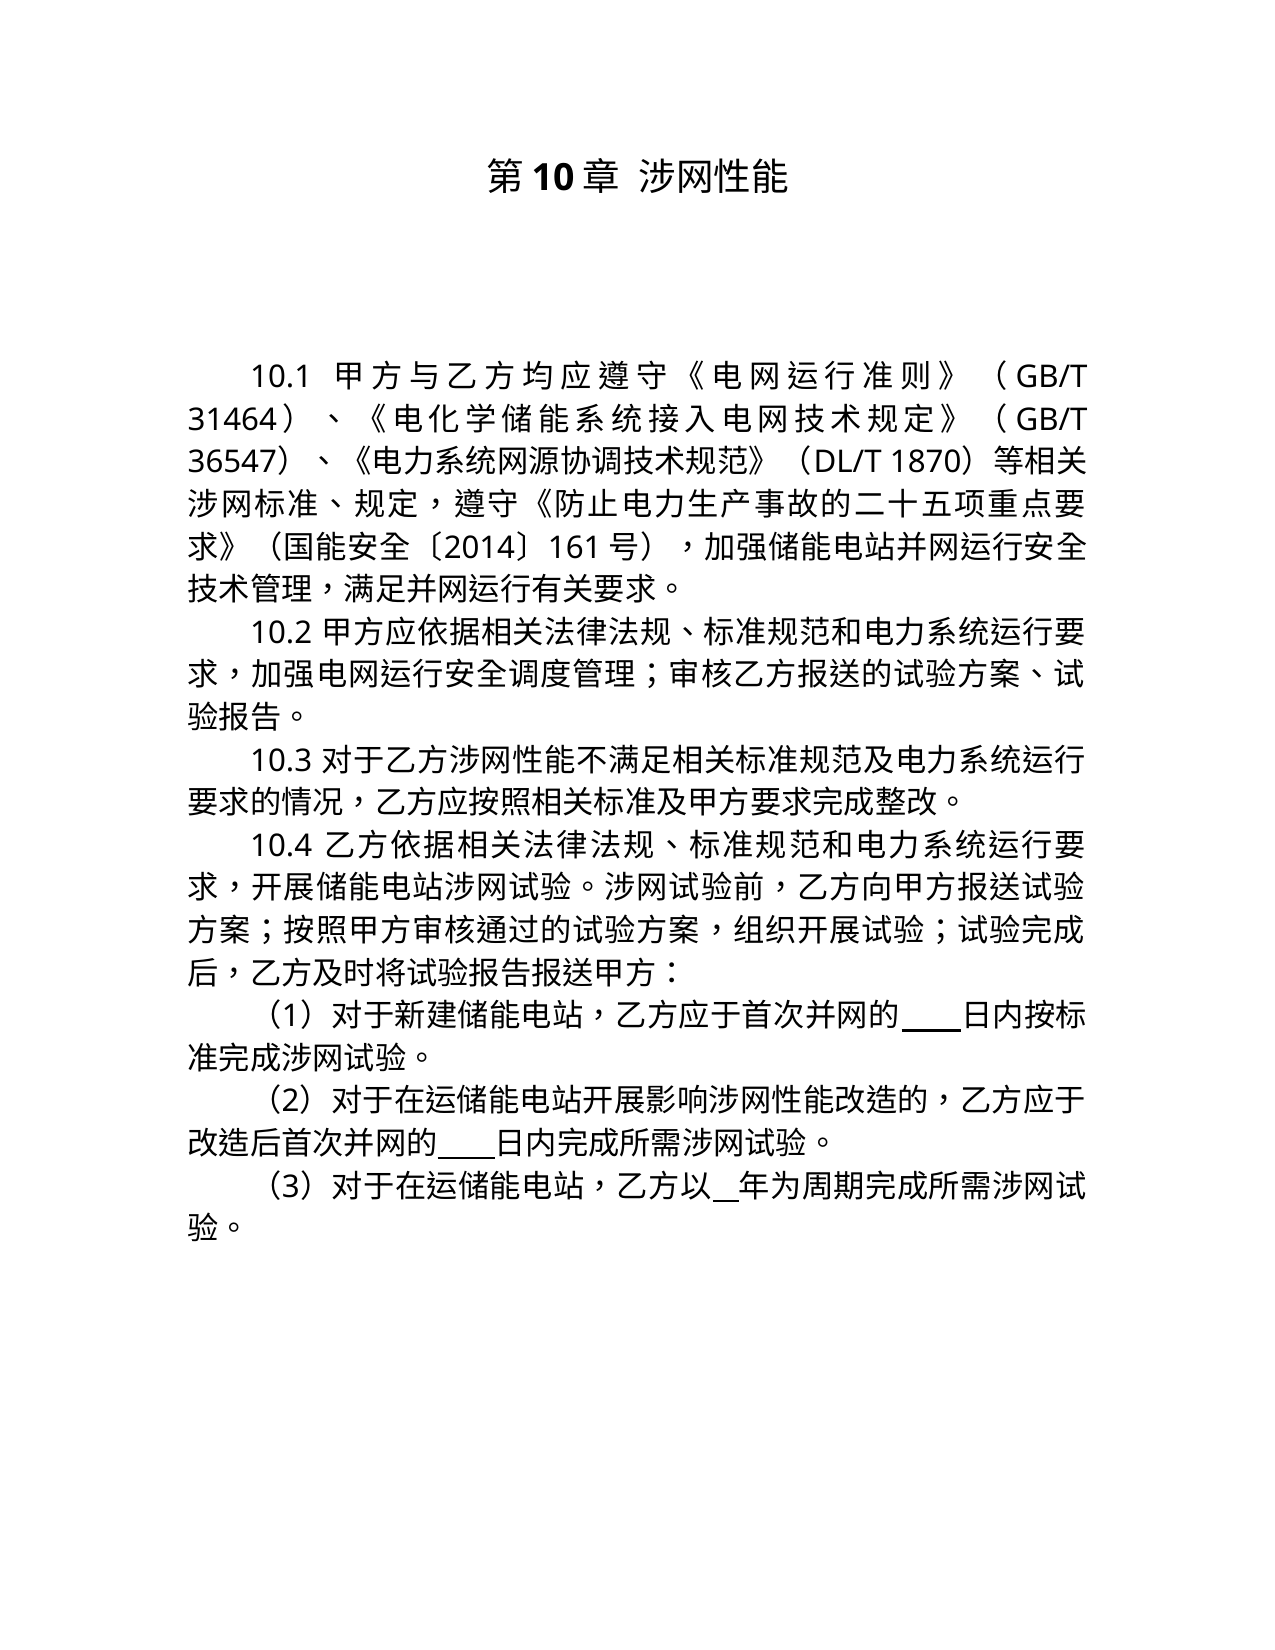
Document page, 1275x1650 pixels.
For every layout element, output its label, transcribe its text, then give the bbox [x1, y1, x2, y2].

text （2）对于在运储能电站开展影响涉网性能改造的，乙方应于改造后首次并网的 日内完成所需涉网试验。 [187, 1078, 1087, 1164]
text （3）对于在运储能电站，乙方以 年为周期完成所需涉网试验。 [187, 1164, 1087, 1249]
text （1）对于新建储能电站，乙方应于首次并网的 日内按标准完成涉网试验。 [187, 993, 1087, 1078]
text 10.1 甲方与乙方均应遵守《电网运行准则》（GB/T 31464）、《电化学储能系统接入电网技术规定》（GB/T 36547）、《电力系统网源协调技术规范》（DL/T 1870）等相关涉网标准、规定，遵守《防止电力生产事故的二十五项重点要求》（国能安全〔2014〕161号），加强储能电站并网运行安全技术管理，满足并网运行有关要求。 [187, 354, 1087, 610]
text 10.3 对于乙方涉网性能不满足相关标准规范及电力系统运行要求的情况，乙方应按照相关标准及甲方要求完成整改。 [187, 738, 1087, 823]
text 第10章 涉网性能 [187, 150, 1087, 201]
text 10.4 乙方依据相关法律法规、标准规范和电力系统运行要求，开展储能电站涉网试验。涉网试验前，乙方向甲方报送试验方案；按照甲方审核通过的试验方案，组织开展试验；试验完成后，乙方及时将试验报告报送甲方： [187, 823, 1087, 993]
text 10.2 甲方应依据相关法律法规、标准规范和电力系统运行要求，加强电网运行安全调度管理；审核乙方报送的试验方案、试验报告。 [187, 610, 1087, 738]
